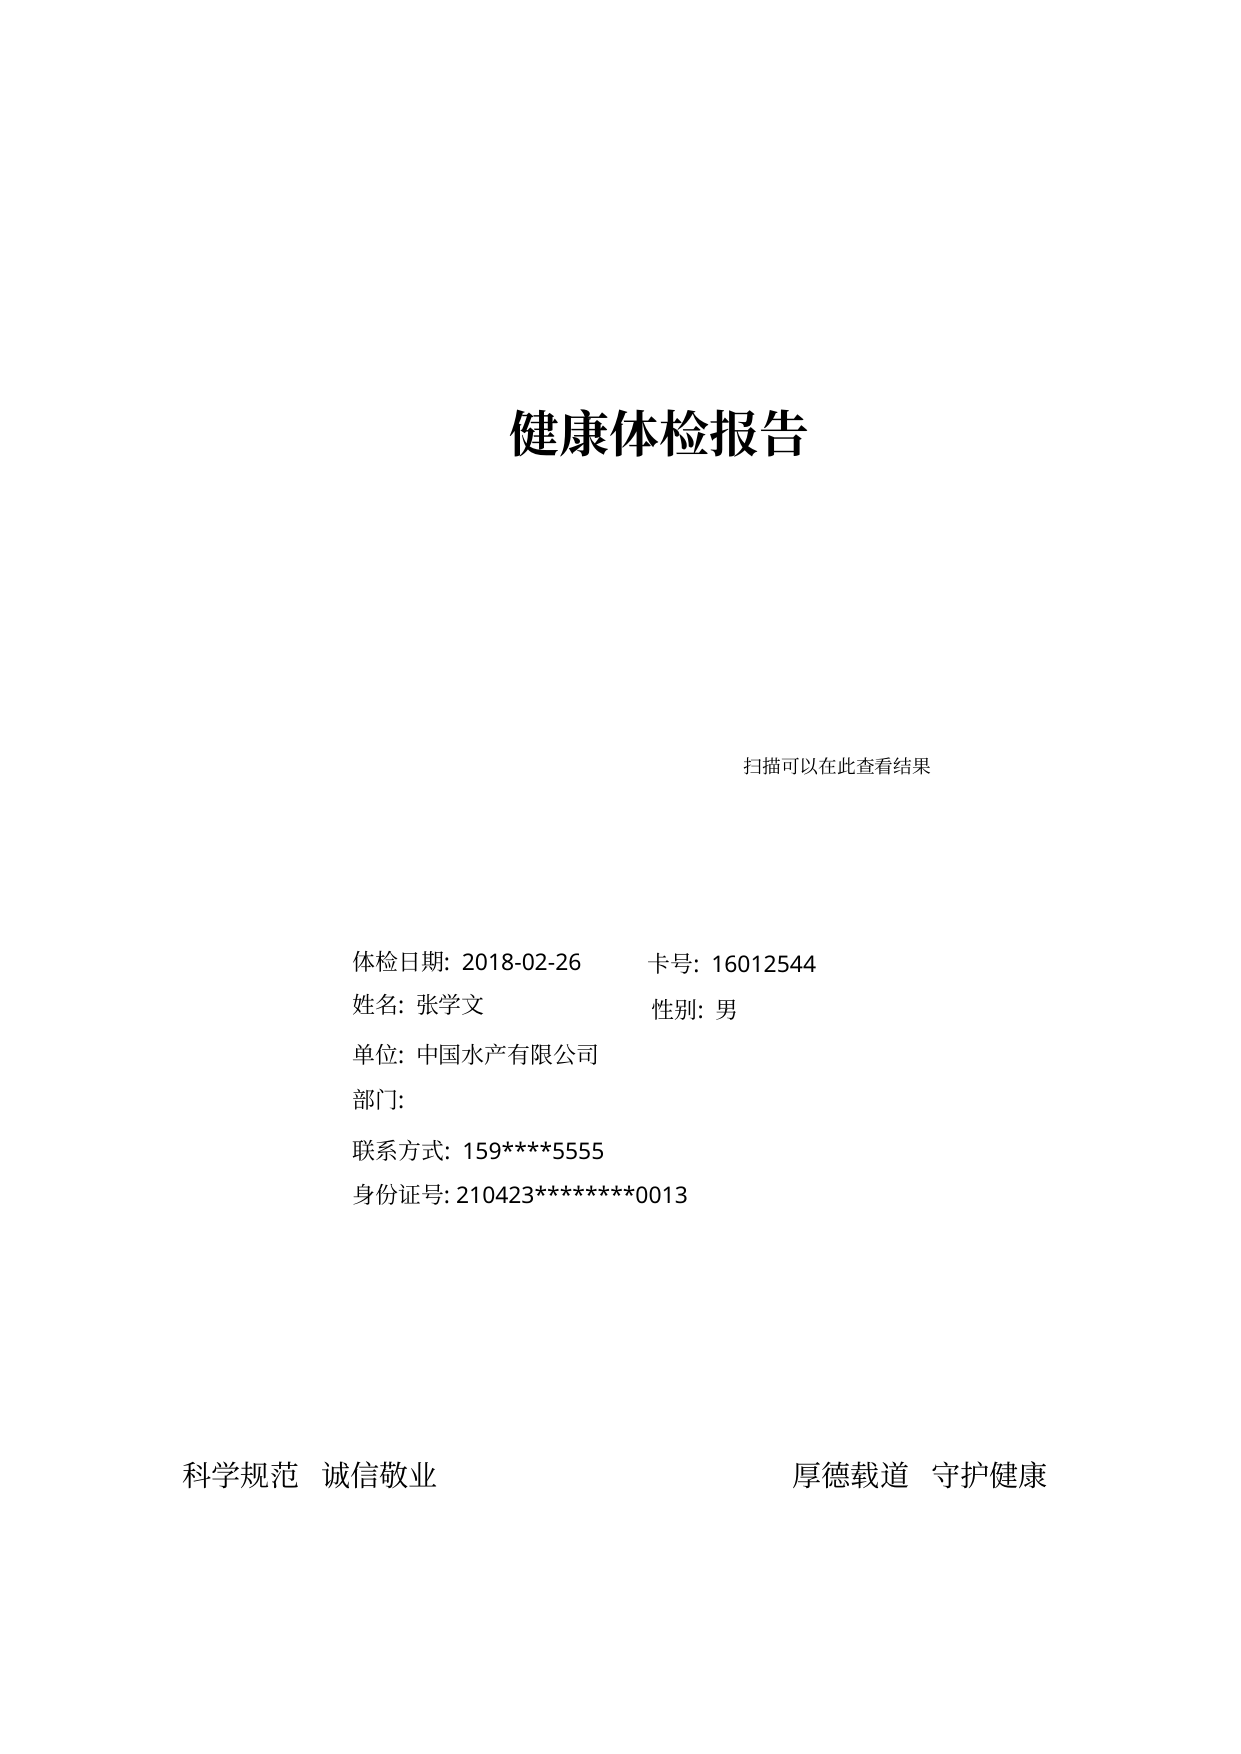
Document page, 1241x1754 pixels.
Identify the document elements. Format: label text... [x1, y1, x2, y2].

text 联系方式: 159****5555 [352, 1136, 637, 1166]
text 性别: 男 [651, 994, 769, 1024]
text 体检日期: 2018-02-26 [352, 947, 624, 977]
text 姓名: 张学文 [352, 977, 624, 1023]
text 厚德载道 守护健康 [792, 1462, 1096, 1493]
text 卡号: 16012544 [647, 948, 854, 978]
text 科学规范 诚信敬业 [182, 1462, 486, 1493]
text 部门: [352, 1070, 637, 1119]
text 扫描可以在此查看结果 [743, 757, 959, 777]
text 身份证号: 210423********0013 [352, 1180, 724, 1210]
text 单位: 中国水产有限公司 [352, 1040, 637, 1070]
text 健康体检报告 [509, 412, 886, 462]
